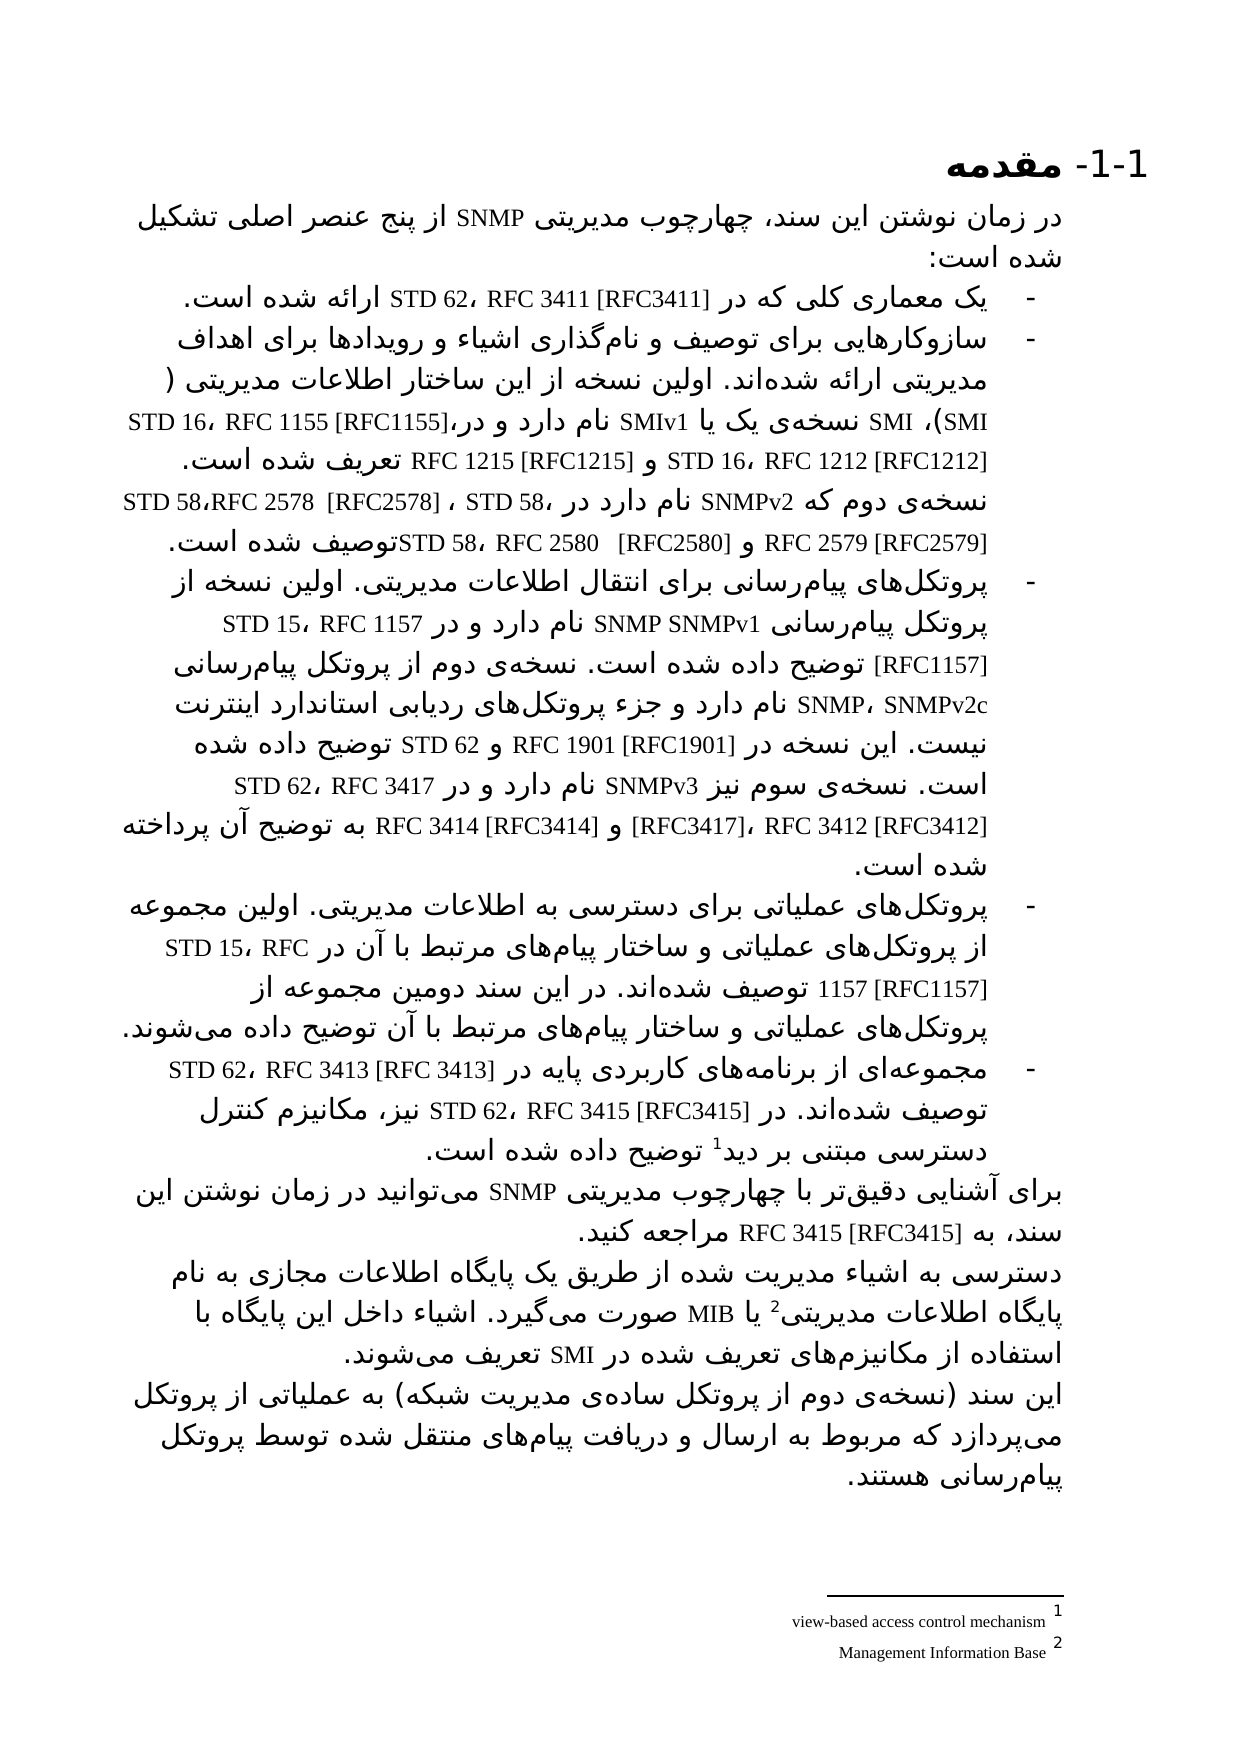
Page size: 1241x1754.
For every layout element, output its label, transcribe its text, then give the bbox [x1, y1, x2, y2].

list پروتکل‌های عملیاتی برای دسترسی به اطلاعات مدیریتی. اولین مجموعه از پروتکل‌های عملیاتی و ساختار پیام‌های مرتبط با آن در STD 15، RFC 1157 [RFC1157] توصیف شده‌اند. در این سند دومین مجموعه از پروتکل‌های عملیاتی و ساختار پیام‌های مرتبط با آن توضیح داده می‌شوند. [118, 888, 1026, 1045]
list پروتکل‌های پیام‌رسانی برای انتقال اطلاعات مدیریتی. اولین نسخه از پروتکل پیام‌رسانی SNMP SNMPv1 نام دارد و در STD 15، RFC 1157 [RFC1157] توضیح داده شده است. نسخه‌ی دوم از پروتکل پیام‌رسانی SNMP، SNMPv2c نام دارد و جزء پروتکل‌های ردیابی استاندارد اینترنت نیست. این نسخه در RFC 1901 [RFC1901] و STD 62 توضیح داده شده است. نسخه‌ی سوم نیز SNMPv3 نام دارد و در STD 62، RFC 3417 [RFC3417]، RFC 3412 [RFC3412] و RFC 3414 [RFC3414] به توضیح آن پرداخته شده است. [118, 565, 1026, 882]
text در زمان نوشتن این سند، چهارچوب مدیریتی SNMP از پنج عنصر اصلی تشکیل شده است: [118, 199, 1063, 274]
text این سند (نسخه‌ی دوم از پروتکل ساده‌ی مدیریت شبکه) به عملیاتی از پروتکل می‌پردازد که مربوط به ارسال و دریافت پیام‌های منتقل شده توسط پروتکل پیام‌رسانی هستند. [118, 1377, 1063, 1493]
list مقدمه [118, 143, 1063, 187]
list سازوکارهایی برای توصیف و نام‌گذاری اشیاء و رویدادها برای اهداف مدیریتی ارائه شده‌اند. اولین نسخه از این ساختار اطلاعات مدیریتی (SMI)، SMI نسخه‌ی یک یا SMIv1 نام دارد و درSTD 16، RFC 1155 [RFC1155]، STD 16، RFC 1212 [RFC1212] و RFC 1215 [RFC1215] تعریف شده است. نسخه‌ی دوم که SNMPv2 نام دارد در STD 58،RFC 2578 [RFC2578] ، STD 58، RFC 2579 [RFC2579] و STD 58، RFC 2580 [RFC2580]توصیف شده است. [118, 321, 1026, 558]
list یک معماری کلی که در STD 62، RFC 3411 [RFC3411] ارائه شده است. [118, 281, 1026, 315]
text دسترسی به اشیاء مدیریت شده از طریق یک پایگاه اطلاعات مجازی به نام پایگاه اطلاعات مدیریتی یا MIB صورت می‌گیرد. اشیاء داخل این پایگاه با استفاده از مکانیزم‌های تعریف شده در SMI تعریف می‌شوند. [118, 1255, 1063, 1371]
list مجموعه‌ای از برنامه‌های کاربردی پایه در STD 62، RFC 3413 [RFC 3413] توصیف شده‌اند. در STD 62، RFC 3415 [RFC3415] نیز، مکانیزم کنترل دسترسی مبتنی بر دید توضیح داده شده است. [118, 1051, 1026, 1167]
text برای آشنایی دقیق‌تر با چهارچوب مدیریتی SNMP می‌توانید در زمان نوشتن این سند، به RFC 3415 [RFC3415] مراجعه کنید. [118, 1174, 1063, 1248]
